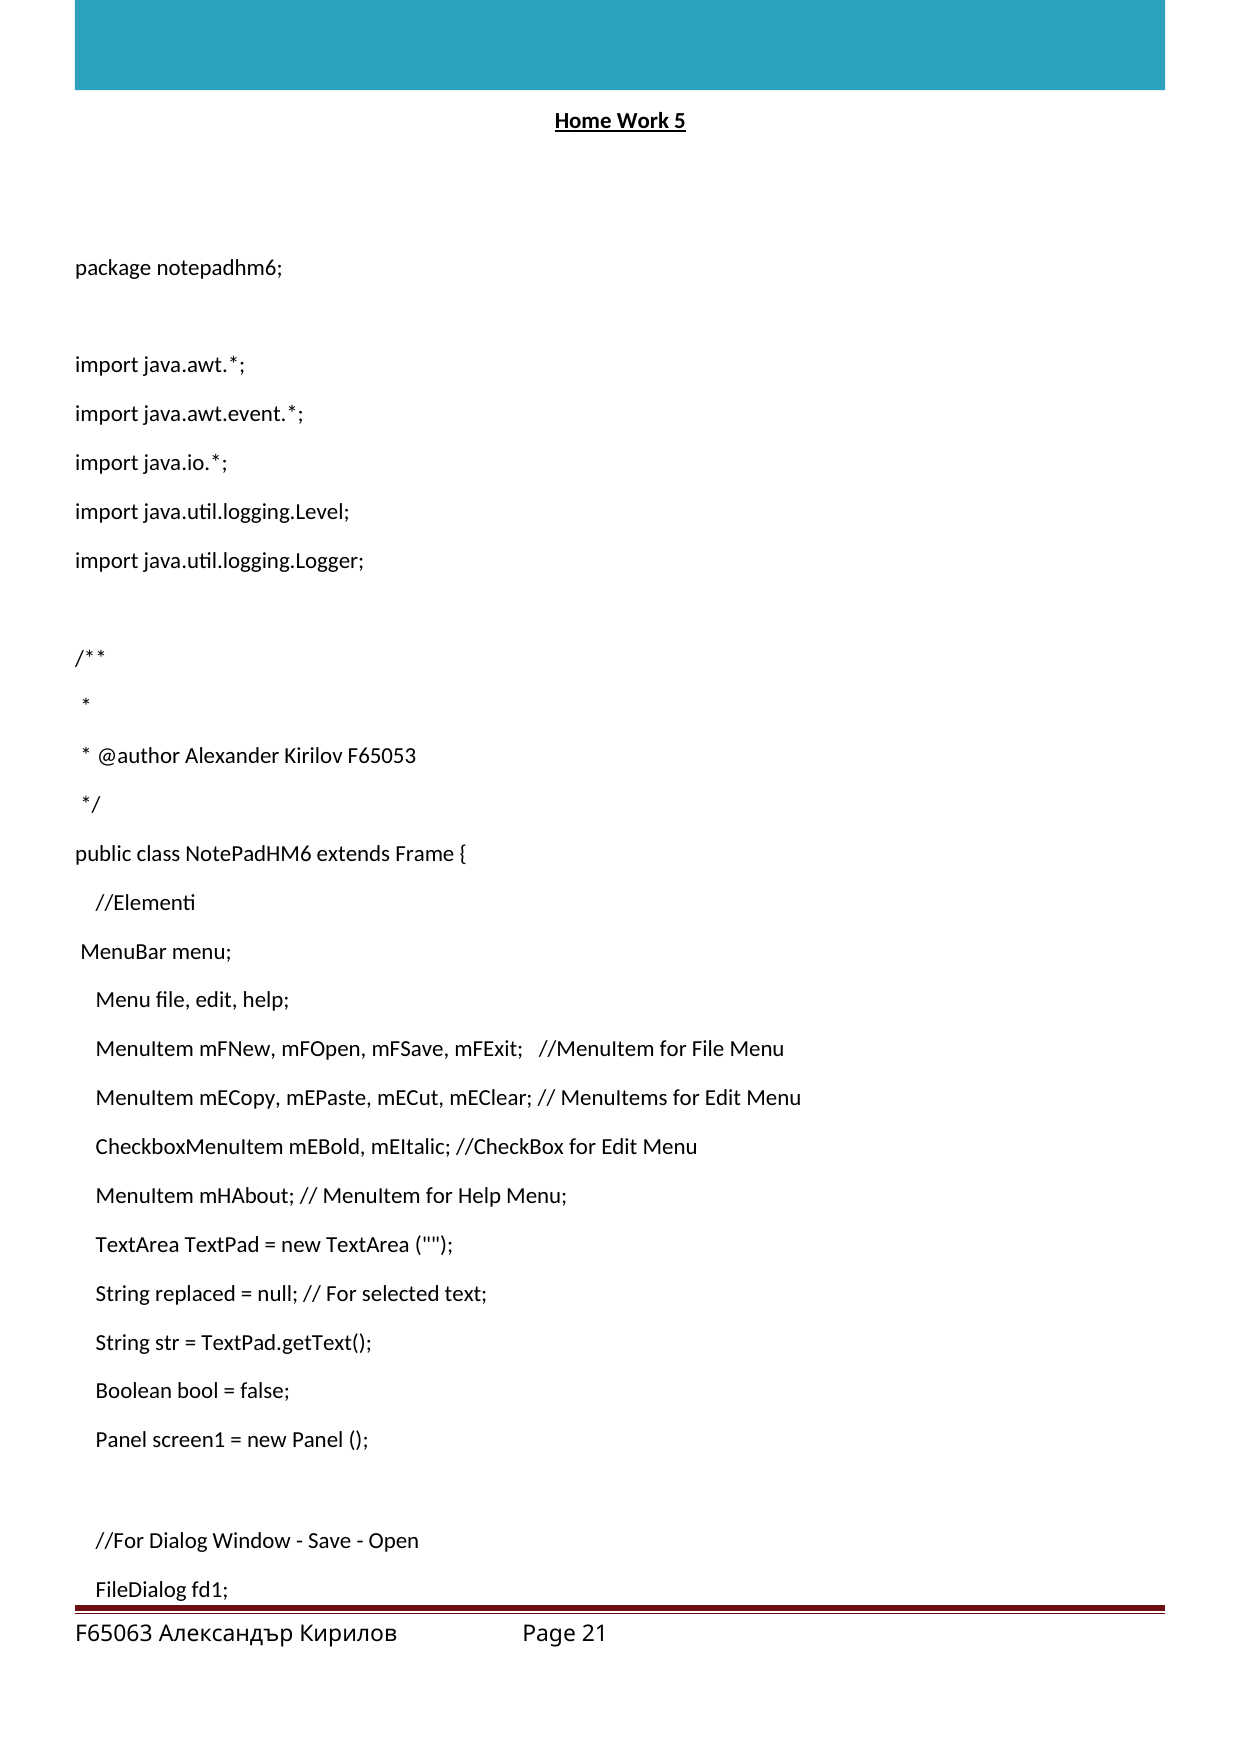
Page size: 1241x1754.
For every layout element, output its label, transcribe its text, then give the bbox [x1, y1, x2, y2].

text package notepadhm6; [75, 253, 1165, 281]
text import java.io.*; [75, 448, 1165, 476]
text Boolean bool = false; [75, 1376, 1165, 1404]
text /** [75, 644, 1165, 672]
text FileDialog fd1; [75, 1575, 1165, 1603]
text * @author Alexander Kirilov F65053 [75, 741, 1165, 769]
text MenuItem mHAbout; // MenuItem for Help Menu; [75, 1181, 1165, 1209]
text MenuItem mECopy, mEPaste, mECut, mEClear; // MenuItems for Edit Menu [75, 1083, 1165, 1111]
text Home Work 5 [75, 106, 1165, 134]
text Menu file, edit, help; [75, 986, 1165, 1014]
text import java.awt.*; [75, 351, 1165, 378]
text MenuItem mFNew, mFOpen, mFSave, mFExit; //MenuItem for File Menu [75, 1034, 1165, 1062]
text MenuBar menu; [75, 937, 1165, 965]
text String str = TextPad.getText(); [75, 1328, 1165, 1356]
text //Elementi [75, 888, 1165, 916]
text TextArea TextPad = new TextArea (""); [75, 1230, 1165, 1258]
text String replaced = null; // For selected text; [75, 1279, 1165, 1307]
text Panel screen1 = new Panel (); [75, 1425, 1165, 1453]
text public class NotePadHM6 extends Frame { [75, 839, 1165, 867]
text */ [75, 790, 1165, 818]
text import java.awt.event.*; [75, 399, 1165, 427]
text //For Dialog Window - Save - Open [75, 1526, 1165, 1554]
text import java.util.logging.Logger; [75, 546, 1165, 574]
text import java.util.logging.Level; [75, 497, 1165, 525]
text CheckboxMenuItem mEBold, mEItalic; //CheckBox for Edit Menu [75, 1132, 1165, 1160]
text * [75, 692, 1165, 721]
